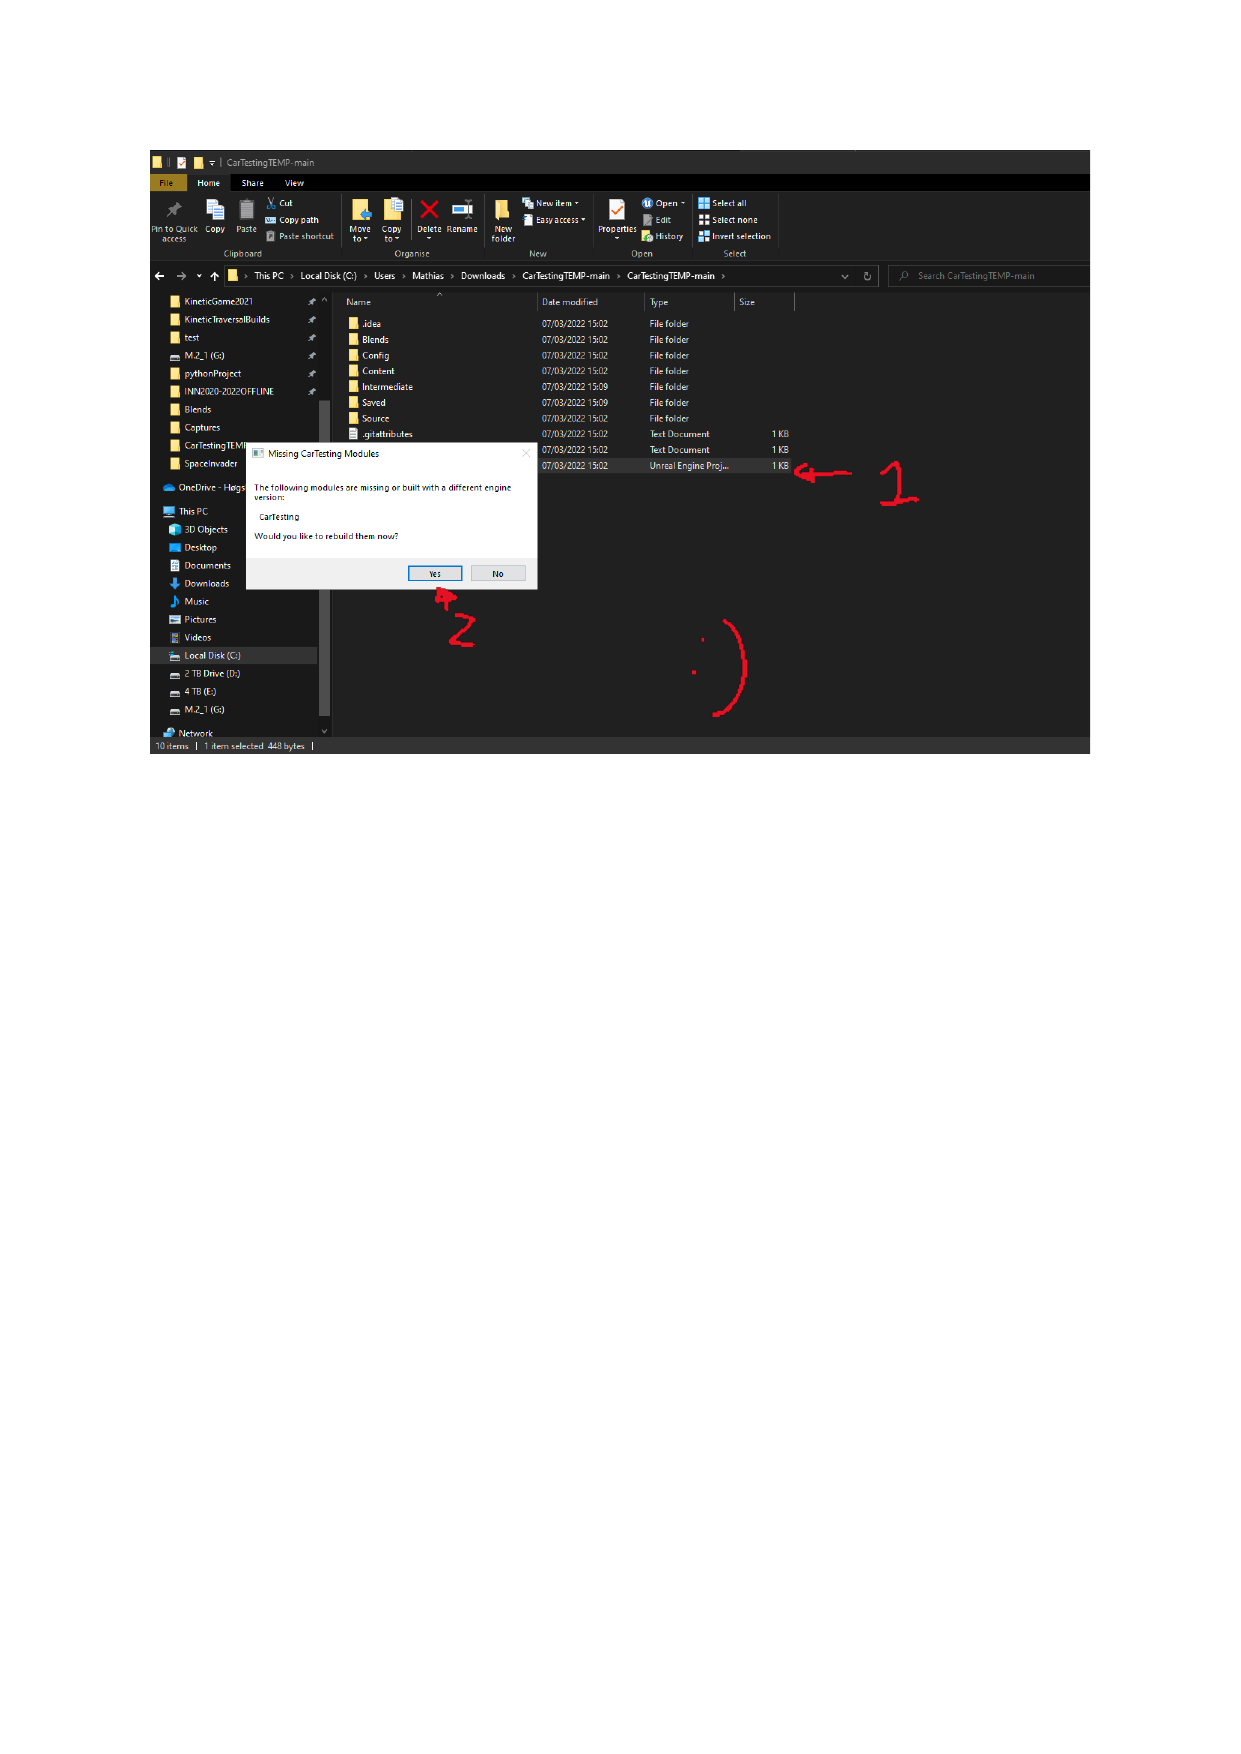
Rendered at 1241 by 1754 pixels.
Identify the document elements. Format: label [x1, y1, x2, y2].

picture [150, 150, 1091, 754]
